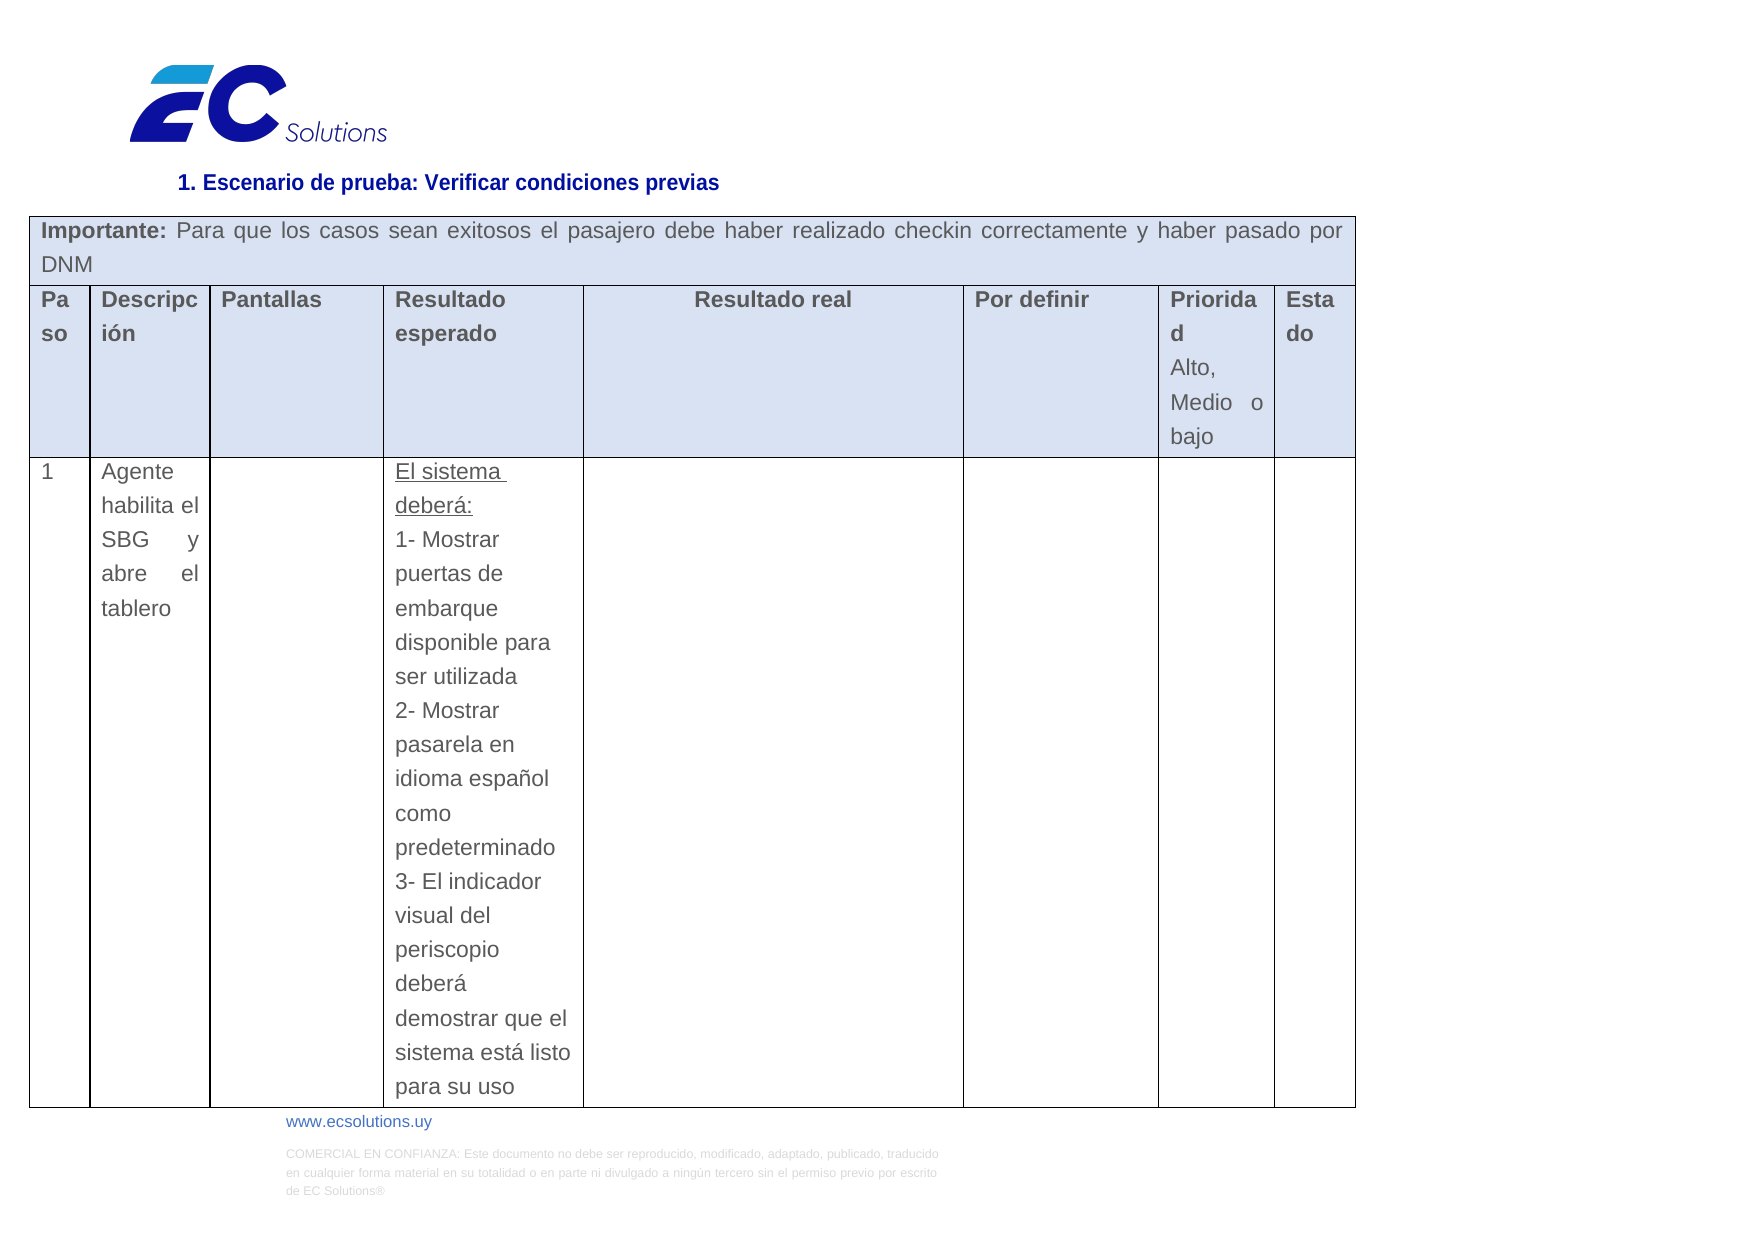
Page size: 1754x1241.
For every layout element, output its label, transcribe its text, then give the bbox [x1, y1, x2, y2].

table_cell Descripción [91, 286, 209, 457]
table_cell Pantallas [211, 286, 383, 457]
table_cell Agente habilita el SBG y abre el tablero [91, 458, 209, 1107]
table_cell Paso [30, 286, 89, 457]
table_cell Resultado esperado [384, 286, 583, 457]
table_cell [584, 458, 963, 1107]
table_cell [1159, 458, 1274, 1107]
table_cell Por definir [964, 286, 1158, 457]
subtitle 1. Escenario de prueba: Verificar condiciones previas [177, 169, 1503, 195]
table_cell Prioridad Alto, Medio o bajo [1159, 286, 1274, 457]
table_cell 1 [30, 458, 89, 1107]
table_cell Estado [1275, 286, 1355, 457]
picture [129, 65, 388, 142]
table_header Importante: Para que los casos sean exitosos el pasajero debe haber realizado checkin correctamente y haber pasado por DNM [30, 217, 1355, 285]
table_cell [964, 458, 1158, 1107]
table_cell [211, 458, 383, 1107]
table_cell [1275, 458, 1355, 1107]
table_cell Resultado real [584, 286, 963, 457]
